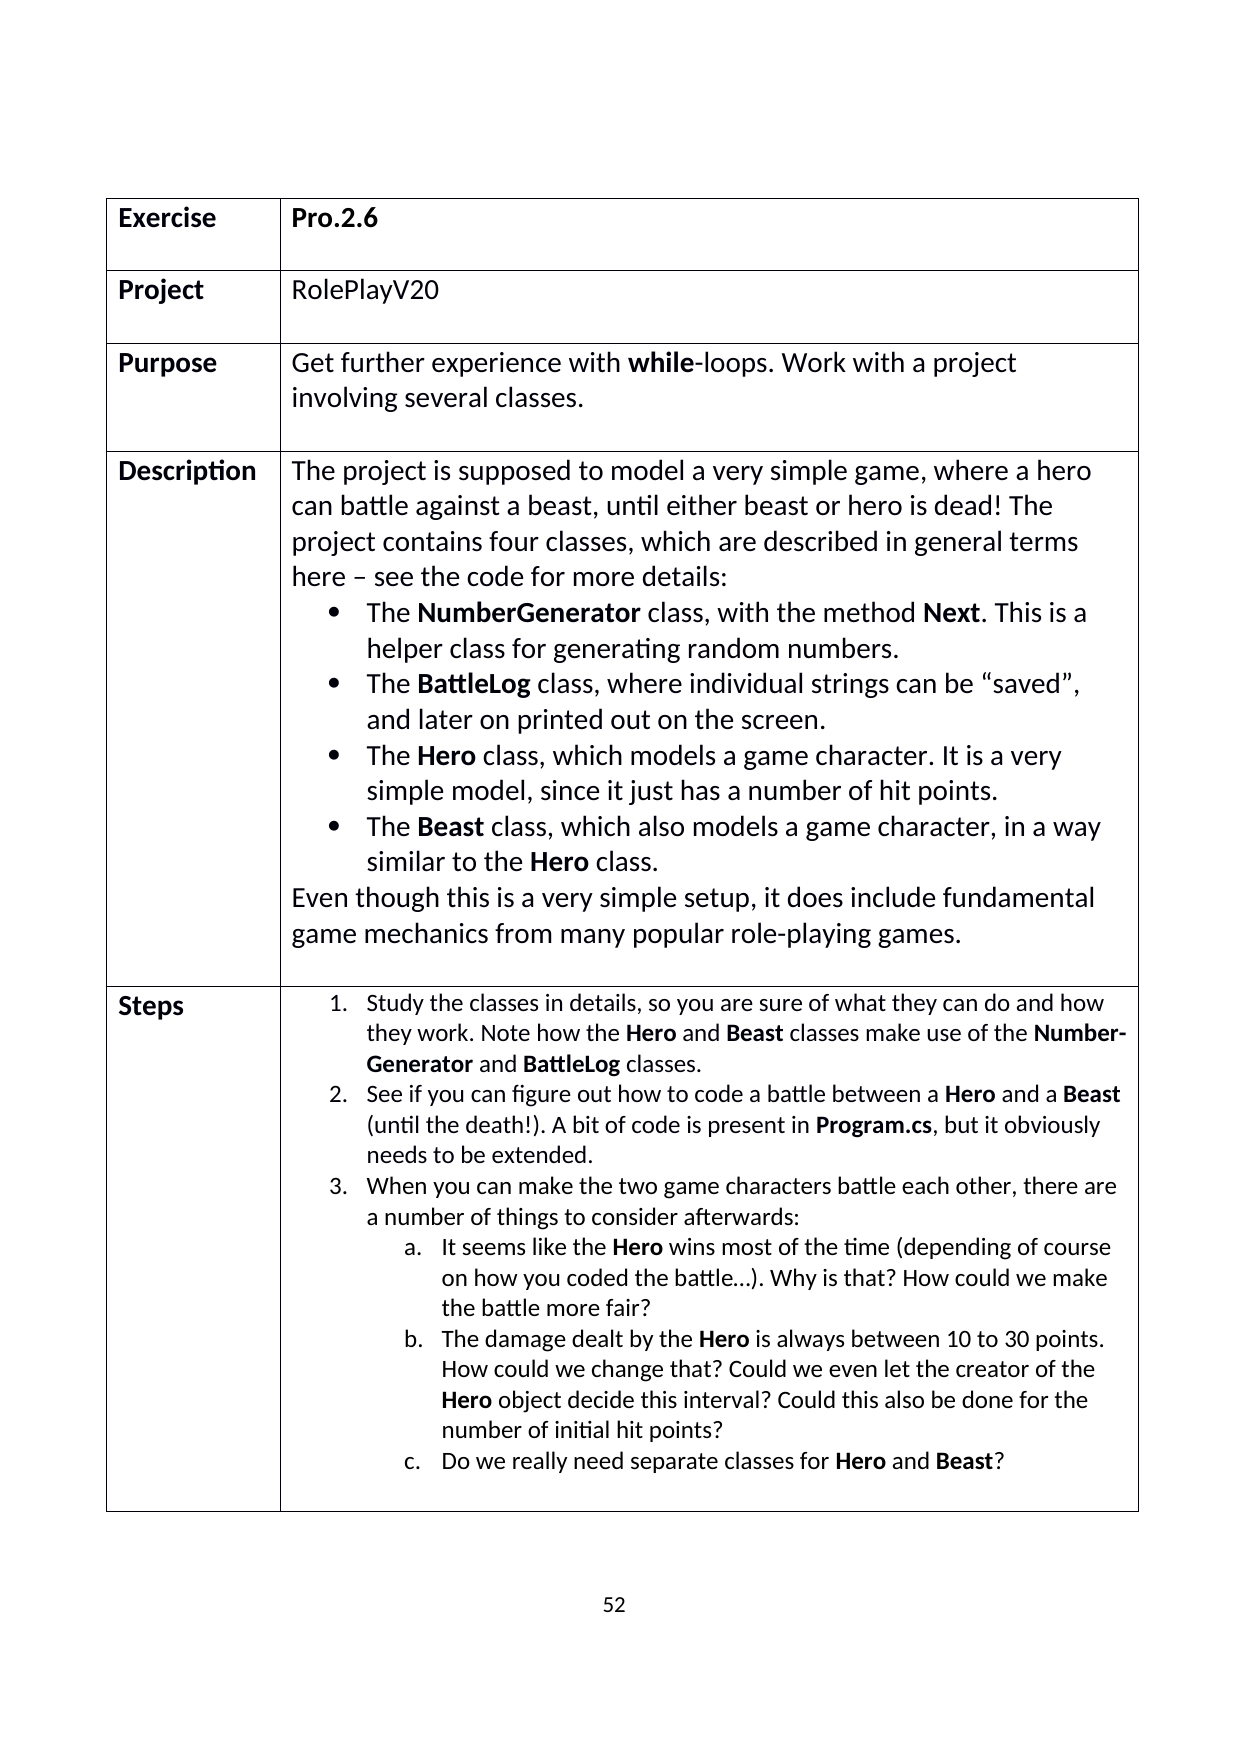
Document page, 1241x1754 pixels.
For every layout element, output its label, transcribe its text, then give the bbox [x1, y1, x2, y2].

table_cell Study the classes in details, so you are sure of what they can do and how they work. Note how the Hero and Beast classes make use of the NumberGenerator and BattleLog classes. See if you can figure out how to code a battle between a Hero and a Beast (until the death!). A bit of code is present in Program.cs, but it obviously needs to be extended. When you can make the two game characters battle each other, there are a number of things to consider afterwards: It seems like the Hero wins most of the time (depending of course on how you coded the battle…). Why is that? How could we make the battle more fair? The damage dealt by the Hero is always between 10 to 30 points. How could we change that? Could we even let the creator of the Hero object decide this interval? Could this also be done for the number of initial hit points? Do we really need separate classes for Hero and Beast? [281, 987, 1138, 1511]
table_cell Get further experience with while-loops. Work with a project involving several classes. [281, 344, 1138, 451]
table_cell Steps [107, 987, 280, 1511]
table_header Exercise [107, 199, 280, 270]
table_cell The project is supposed to model a very simple game, where a hero can battle against a beast, until either beast or hero is dead! The project contains four classes, which are described in general terms here – see the code for more details: The NumberGenerator class, with the method Next. This is a helper class for generating random numbers. The BattleLog class, where individual strings can be “saved”, and later on printed out on the screen. The Hero class, which models a game character. It is a very simple model, since it just has a number of hit points. The Beast class, which also models a game character, in a way similar to the Hero class. Even though this is a very simple setup, it does include fundamental game mechanics from many popular role-playing games. [281, 452, 1138, 986]
table_header Pro.2.6 [281, 199, 1138, 270]
table_cell Project [107, 271, 280, 343]
table_cell RolePlayV20 [281, 271, 1138, 343]
table_cell Purpose [107, 344, 280, 451]
table_cell Description [107, 452, 280, 986]
